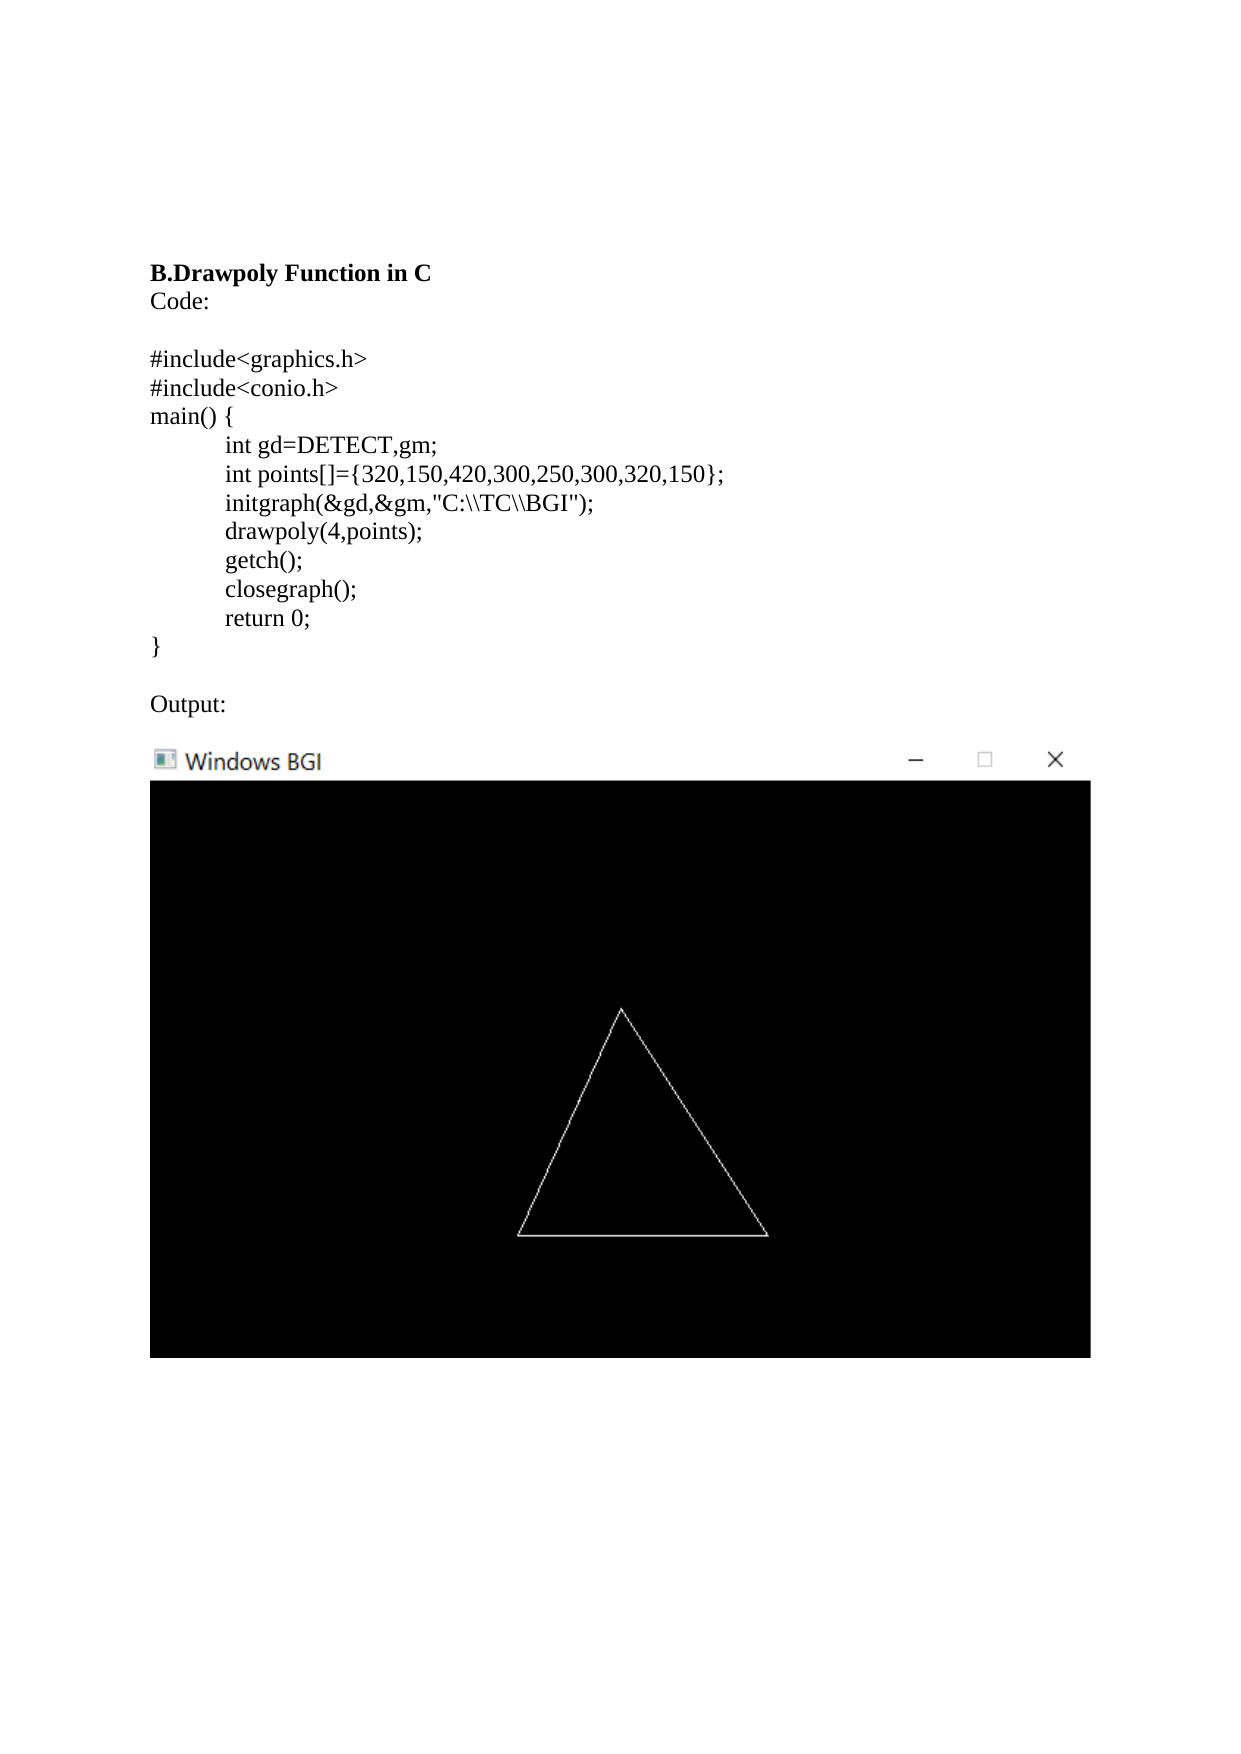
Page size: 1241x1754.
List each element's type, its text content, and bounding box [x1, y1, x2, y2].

text #include<conio.h> [150, 373, 1090, 401]
text main() { [150, 401, 1090, 430]
text return 0; [150, 603, 1090, 631]
text drawpoly(4,points); [150, 516, 1090, 545]
text getch(); [150, 545, 1090, 574]
text initgraph(&gd,&gm,"C:\\TC\\BGI"); [150, 488, 1090, 516]
text B.Drawpoly Function in C [150, 258, 1090, 286]
text Code: [150, 286, 1090, 315]
text int gd=DETECT,gm; [150, 430, 1090, 459]
text Output: [150, 689, 1090, 718]
text closegraph(); [150, 574, 1090, 603]
text int points[]={320,150,420,300,250,300,320,150}; [150, 459, 1090, 488]
picture [150, 746, 1091, 1358]
text } [150, 631, 1090, 660]
text #include<graphics.h> [150, 344, 1090, 373]
